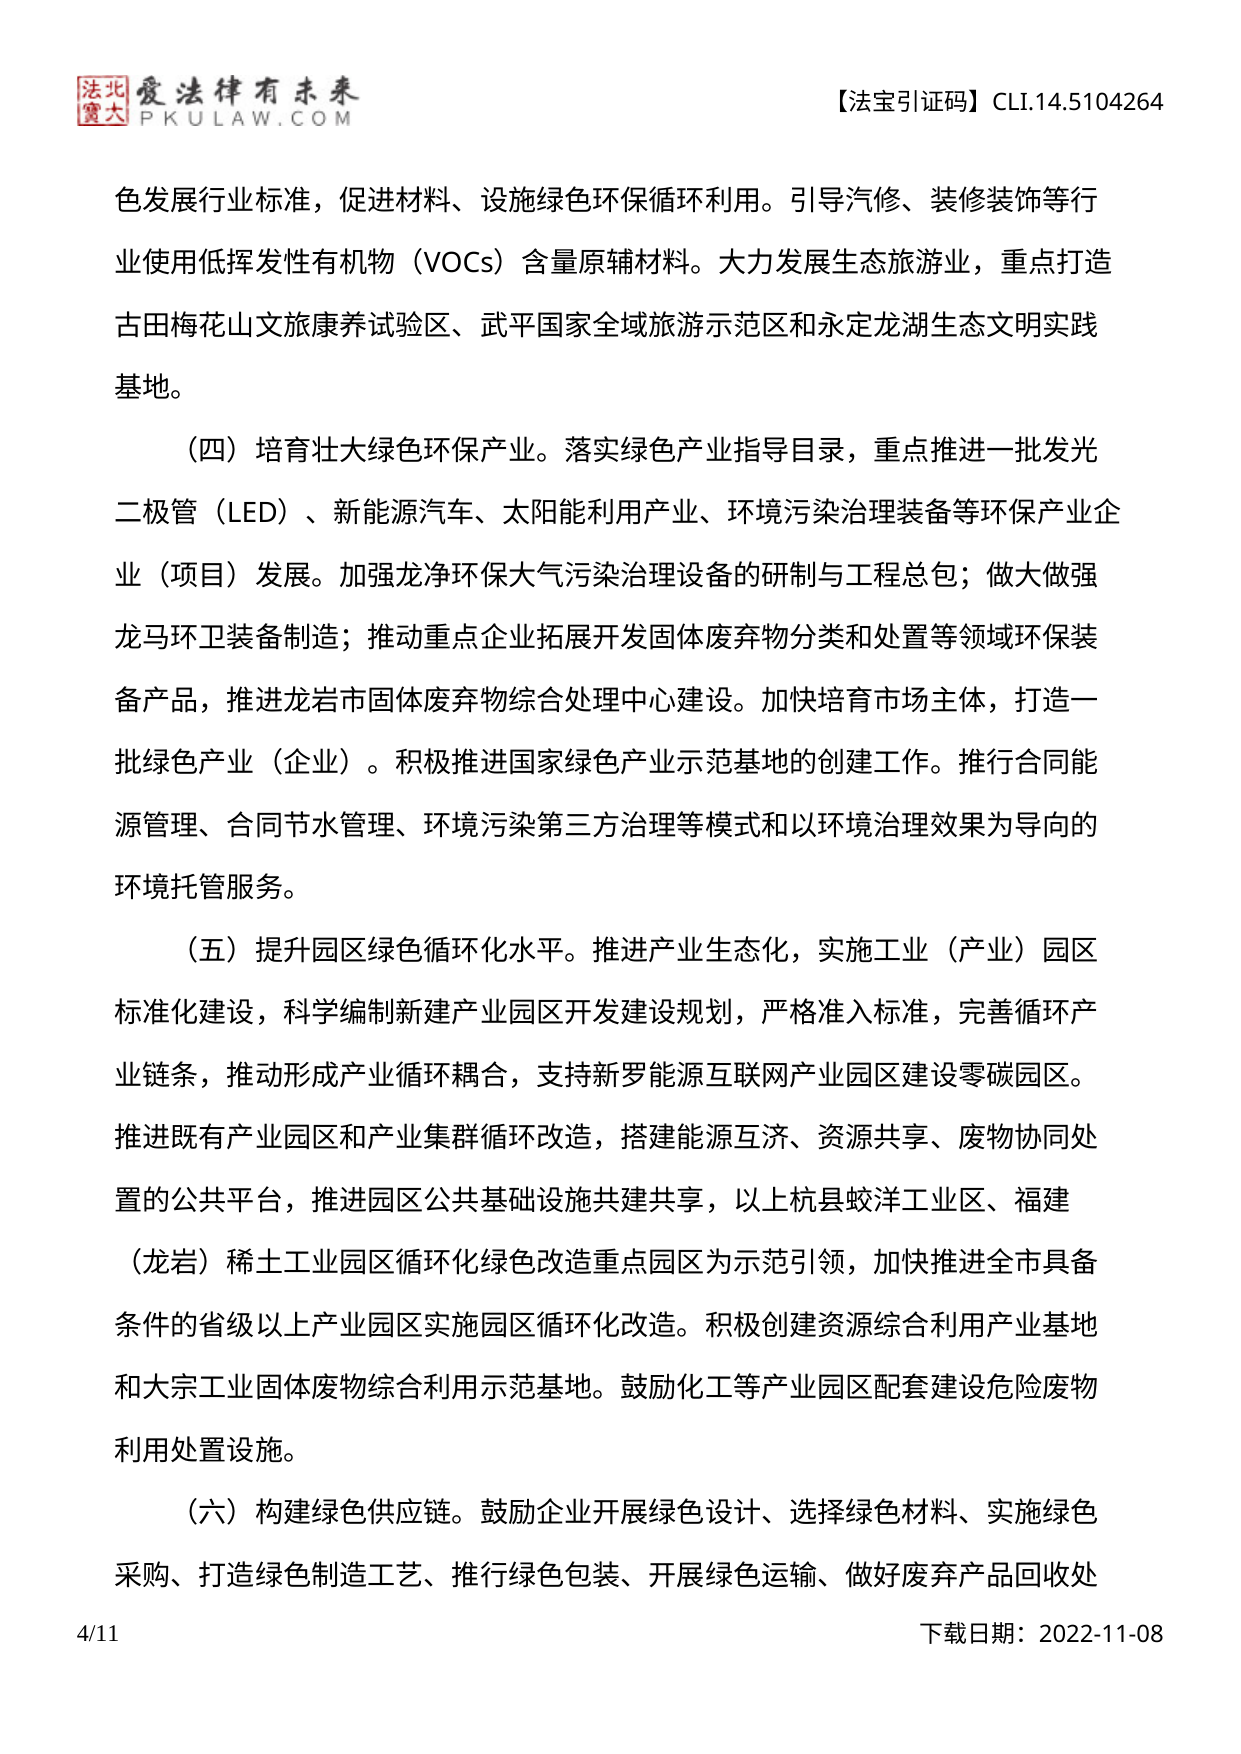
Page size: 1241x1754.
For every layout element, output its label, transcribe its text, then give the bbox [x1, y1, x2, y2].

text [114, 1468, 1126, 1593]
text （五）提升园区绿色循环化水平。推进产业生态化，实施工业（产业）园区标准化建设，科学编制新建产业园区开发建设规划，严格准入标准，完善循环产业链条，推动形成产业循环耦合，支持新罗能源互联网产业园区建设零碳园区。推进既有产业园区和产业集群循环改造，搭建能源互济、资源共享、废物协同处置的公共平台，推进园区公共基础设施共建共享，以上杭县蛟洋工业区、福建（龙岩）稀土工业园区循环化绿色改造重点园区为示范引领，加快推进全市具备条件的省级以上产业园区实施园区循环化改造。积极创建资源综合利用产业基地和大宗工业固体废物综合利用示范基地。鼓励化工等产业园区配套建设危险废物利用处置设施。 [114, 906, 1126, 1468]
text （四）培育壮大绿色环保产业。落实绿色产业指导目录，重点推进一批发光二极管（LED）、新能源汽车、太阳能利用产业、环境污染治理装备等环保产业企业（项目）发展。加强龙净环保大气污染治理设备的研制与工程总包；做大做强龙马环卫装备制造；推动重点企业拓展开发固体废弃物分类和处置等领域环保装备产品，推进龙岩市固体废弃物综合处理中心建设。加快培育市场主体，打造一批绿色产业（企业）。积极推进国家绿色产业示范基地的创建工作。推行合同能源管理、合同节水管理、环境污染第三方治理等模式和以环境治理效果为导向的环境托管服务。 [114, 406, 1126, 906]
picture [76, 75, 361, 126]
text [114, 156, 1126, 406]
